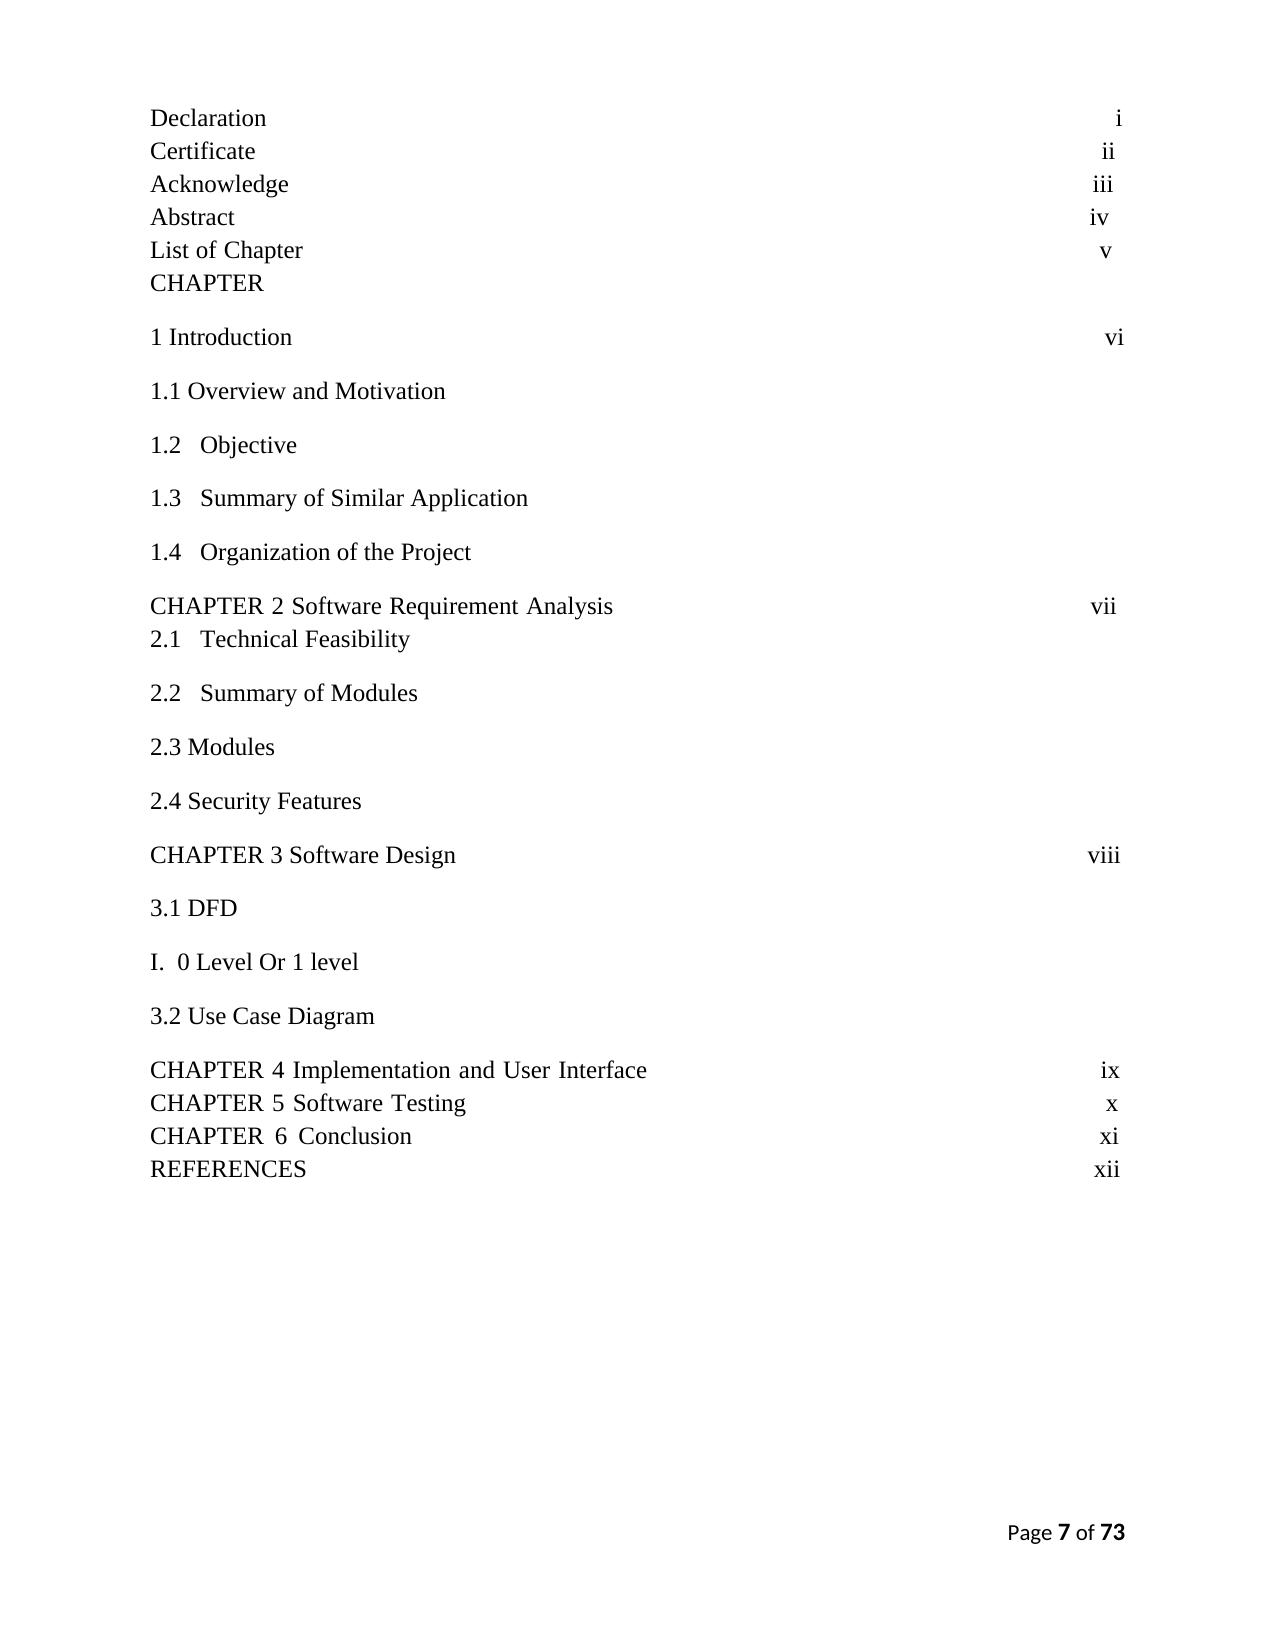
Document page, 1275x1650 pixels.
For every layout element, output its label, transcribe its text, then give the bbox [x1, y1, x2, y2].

text 1.3 Summary of Similar Application [150, 483, 1125, 512]
text 3.2 Use Case Diagram [150, 1001, 1125, 1030]
text CHAPTER 2 Software Requirement Analysis vii 2.1 Technical Feasibility [150, 591, 1125, 653]
text CHAPTER 4 Implementation and User Interface ix CHAPTER 5 Software Testing x CHAPTER 6 Conclusion xi REFERENCES xii [150, 1055, 1125, 1183]
text 2.4 Security Features [150, 786, 1125, 814]
text 1.1 Overview and Motivation [150, 376, 1125, 404]
text I. 0 Level Or 1 level [150, 947, 1125, 976]
text Declaration i Certificate ii Acknowledge iii Abstract iv List of Chapter v CHAPTER [150, 103, 1125, 297]
text 2.2 Summary of Modules [150, 678, 1125, 707]
text CHAPTER 3 Software Design viii [150, 840, 1125, 868]
text 2.3 Modules [150, 732, 1125, 761]
text 1 Introduction vi [150, 322, 1125, 351]
text 1.2 Objective [150, 430, 1125, 458]
text 1.4 Organization of the Project [150, 537, 1125, 566]
text 3.1 DFD [150, 893, 1125, 922]
